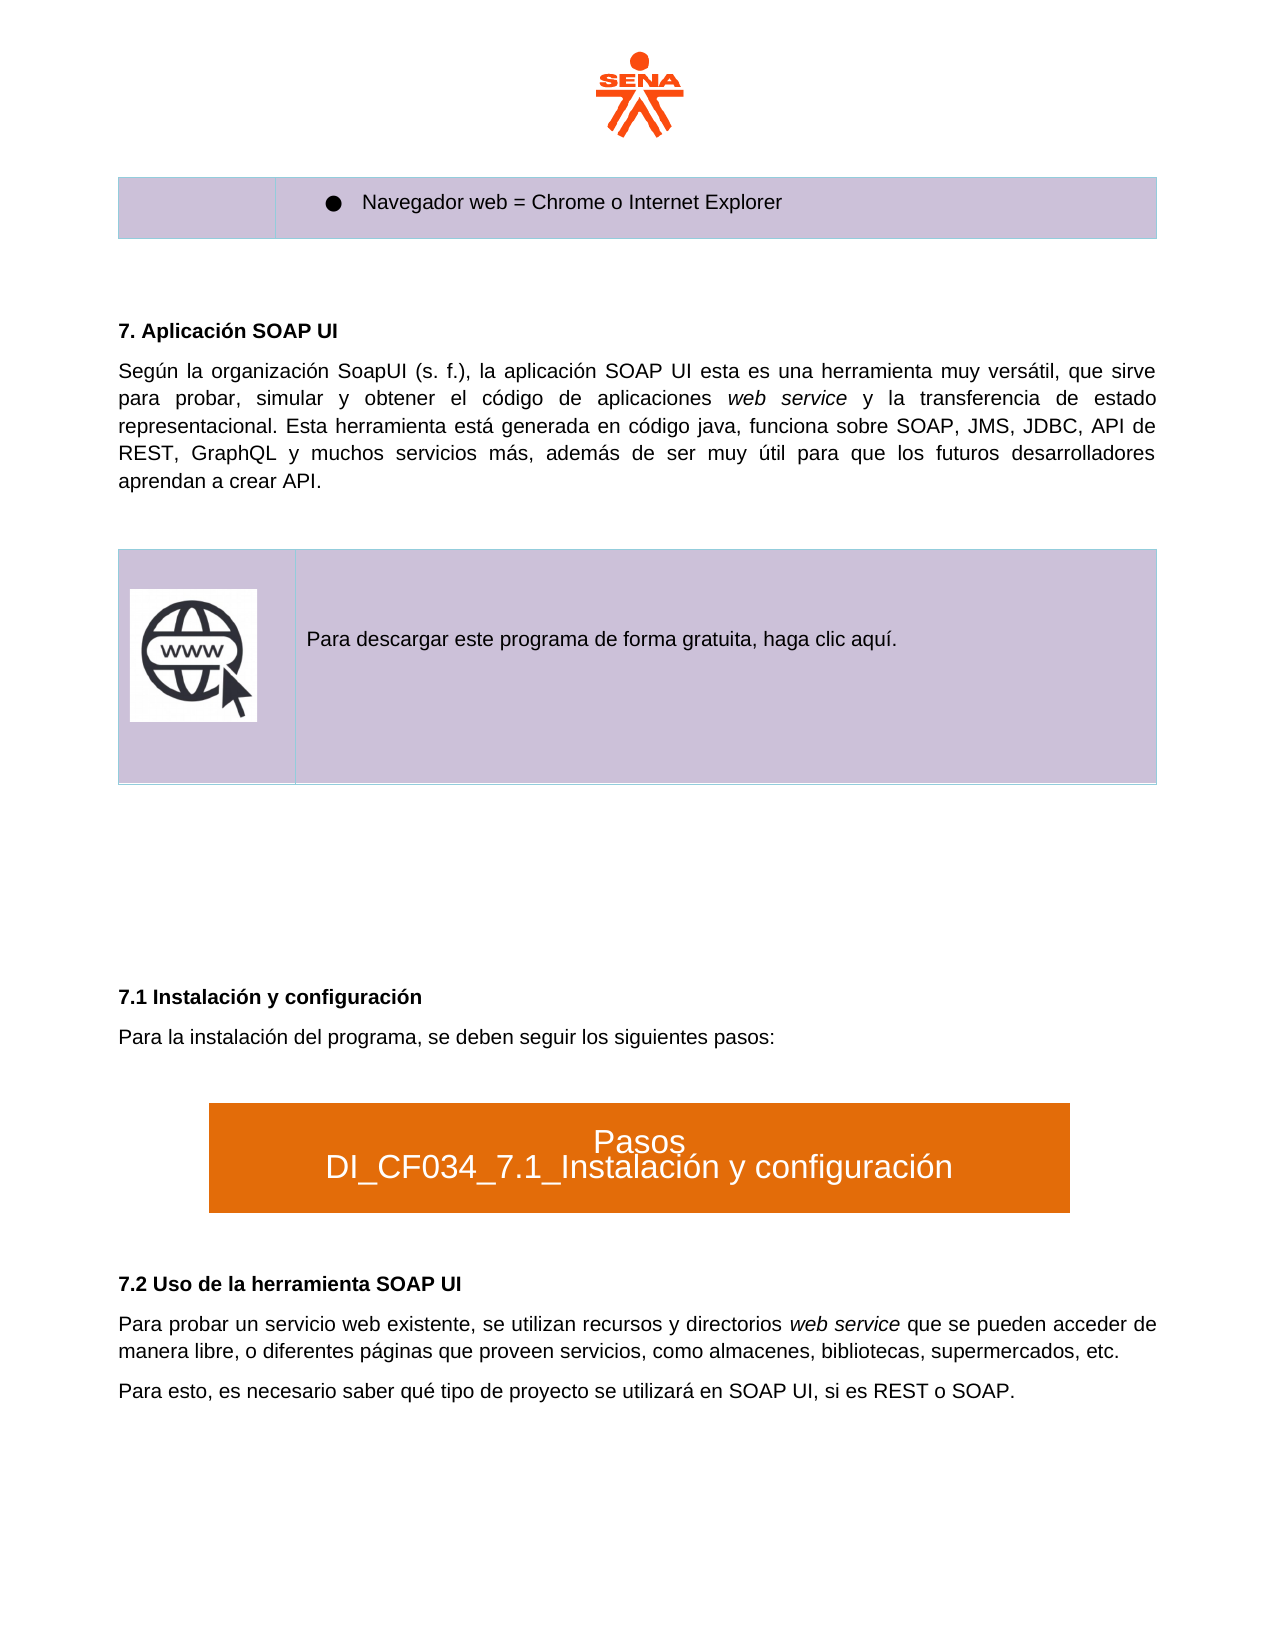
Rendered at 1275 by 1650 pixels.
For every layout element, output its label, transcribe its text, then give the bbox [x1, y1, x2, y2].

text 7. Aplicación SOAP UI [118, 319, 1157, 343]
picture [129, 589, 258, 722]
text Para probar un servicio web existente, se utilizan recursos y directorios web service que se pueden acceder de manera libre, o diferentes páginas que proveen servicios, como almacenes, bibliotecas, supermercados, etc. [118, 1311, 1157, 1363]
text Según la organización SoapUI (s. f.), la aplicación SOAP UI esta es una herramienta muy versátil, que sirve para probar, simular y obtener el código de aplicaciones web service y la transferencia de estado representacional. Esta herramienta está generada en código java, funciona sobre SOAP, JMS, JDBC, API de REST, GraphQL y muchos servicios más, además de ser muy útil para que los futuros desarrolladores aprendan a crear API. [118, 359, 1157, 493]
text 7.1 Instalación y configuración [118, 984, 1157, 1008]
picture [585, 48, 690, 142]
text 7.2 Uso de la herramienta SOAP UI [118, 1271, 1157, 1295]
table_header Para descargar este programa de forma gratuita, haga clic aquí. [296, 550, 1156, 783]
table_header [119, 178, 275, 238]
text Para la instalación del programa, se deben seguir los siguientes pasos: [118, 1024, 1157, 1048]
text Para esto, es necesario saber qué tipo de proyecto se utilizará en SOAP UI, si es REST o SOAP. [118, 1379, 1157, 1403]
table_header [119, 550, 295, 783]
